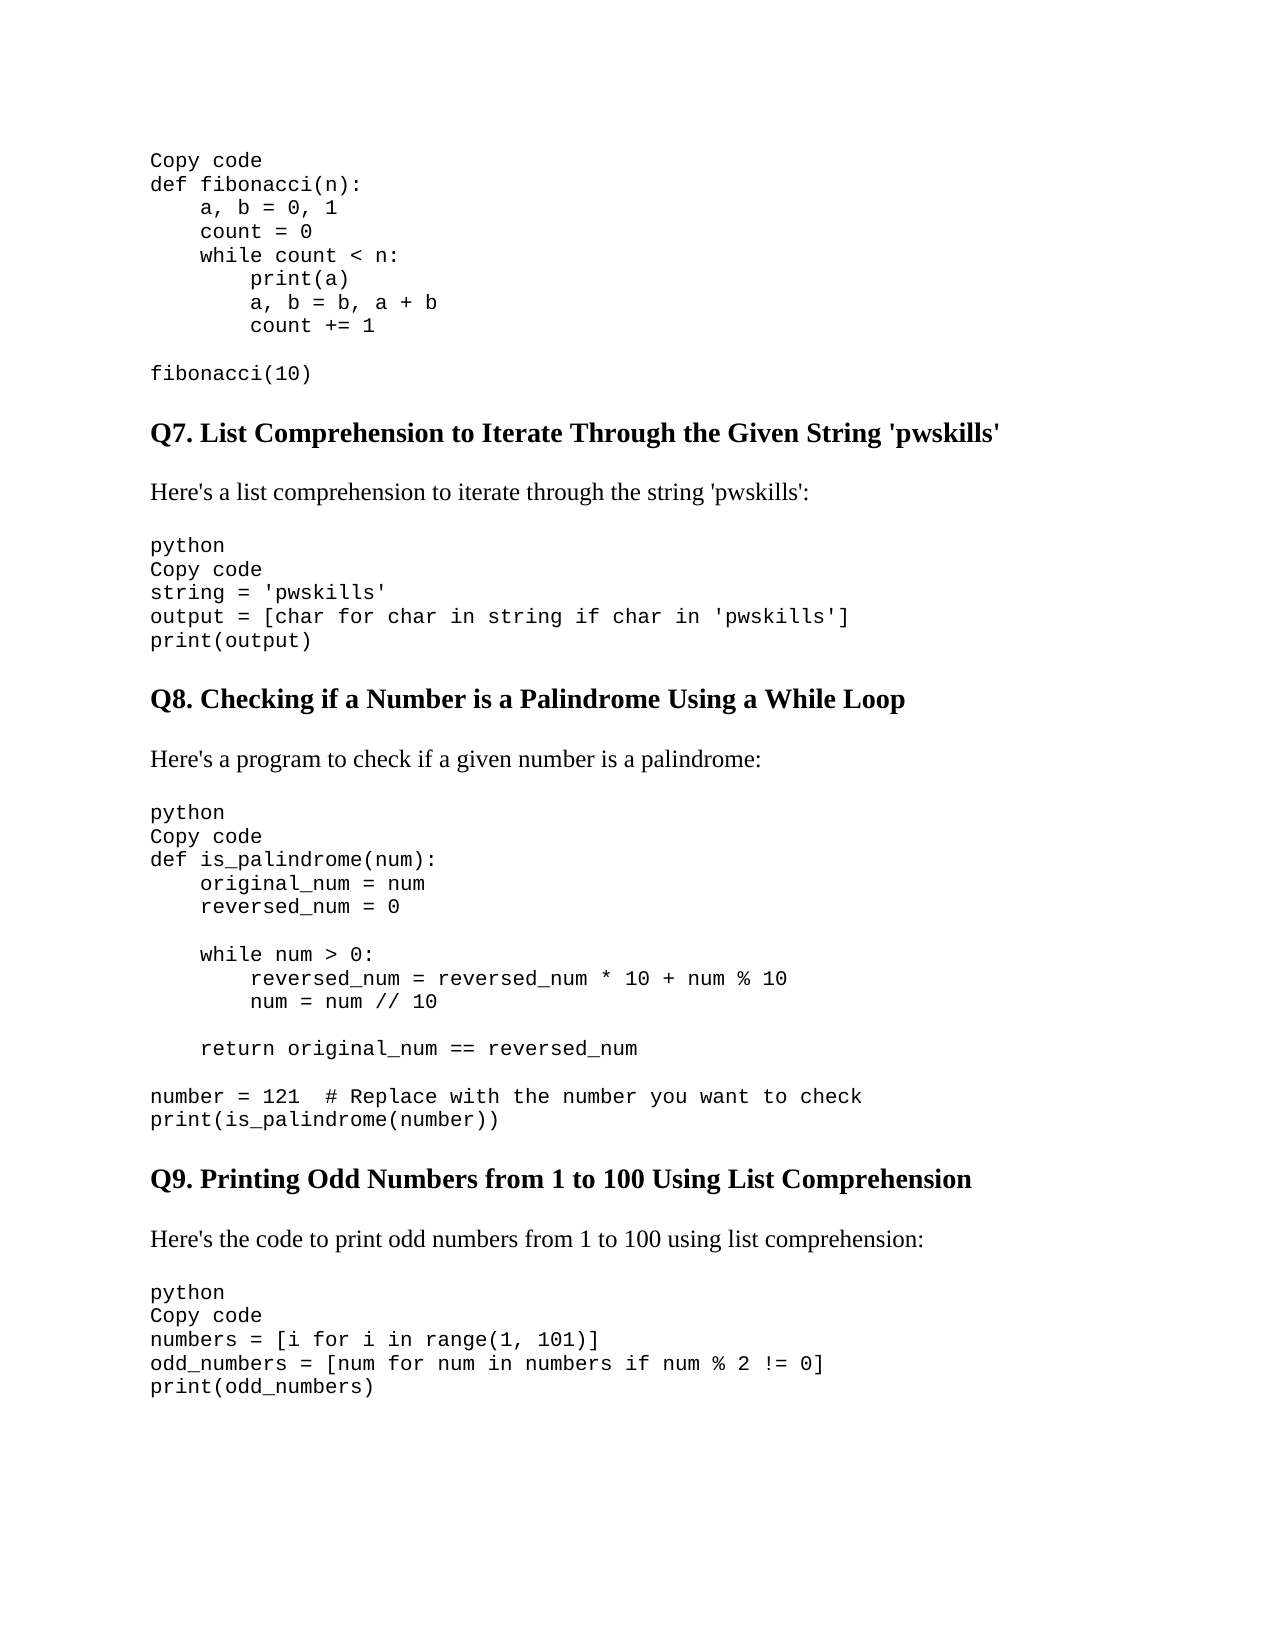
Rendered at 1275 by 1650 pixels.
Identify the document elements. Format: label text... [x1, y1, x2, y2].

text Here's a program to check if a given number is a palindrome: [150, 744, 1125, 773]
text def is_palindrome(num): [150, 849, 1125, 873]
text python [150, 1282, 1125, 1305]
text Copy code [150, 826, 1125, 849]
text Copy code [150, 1305, 1125, 1329]
text original_num = num [150, 873, 1125, 897]
text number = 121 # Replace with the number you want to check [150, 1086, 1125, 1109]
subtitle Q9. Printing Odd Numbers from 1 to 100 Using List Comprehension [150, 1162, 1125, 1194]
text while count < n: [150, 244, 1125, 268]
text return original_num == reversed_num [150, 1038, 1125, 1062]
text reversed_num = 0 [150, 897, 1125, 920]
text def fibonacci(n): [150, 174, 1125, 197]
text num = num // 10 [150, 991, 1125, 1015]
text print(output) [150, 630, 1125, 653]
text Here's the code to print odd numbers from 1 to 100 using list comprehension: [150, 1224, 1125, 1252]
text python [150, 802, 1125, 826]
text odd_numbers = [num for num in numbers if num % 2 != 0] [150, 1353, 1125, 1376]
text a, b = b, a + b [150, 292, 1125, 316]
subtitle Q8. Checking if a Number is a Palindrome Using a While Loop [150, 682, 1125, 715]
subtitle Q7. List Comprehension to Iterate Through the Given String 'pwskills' [150, 416, 1125, 448]
text a, b = 0, 1 [150, 197, 1125, 221]
text numbers = [i for i in range(1, 101)] [150, 1329, 1125, 1353]
text print(a) [150, 268, 1125, 292]
text print(odd_numbers) [150, 1376, 1125, 1400]
text fibonacci(10) [150, 363, 1125, 386]
text Here's a list comprehension to iterate through the string 'pwskills': [150, 477, 1125, 506]
text count += 1 [150, 316, 1125, 339]
text while num > 0: [150, 944, 1125, 967]
text output = [char for char in string if char in 'pwskills'] [150, 606, 1125, 630]
text python [150, 535, 1125, 559]
text reversed_num = reversed_num * 10 + num % 10 [150, 967, 1125, 991]
text count = 0 [150, 221, 1125, 244]
text print(is_palindrome(number)) [150, 1109, 1125, 1133]
text Copy code [150, 150, 1125, 174]
text Copy code [150, 559, 1125, 582]
text string = 'pwskills' [150, 582, 1125, 606]
